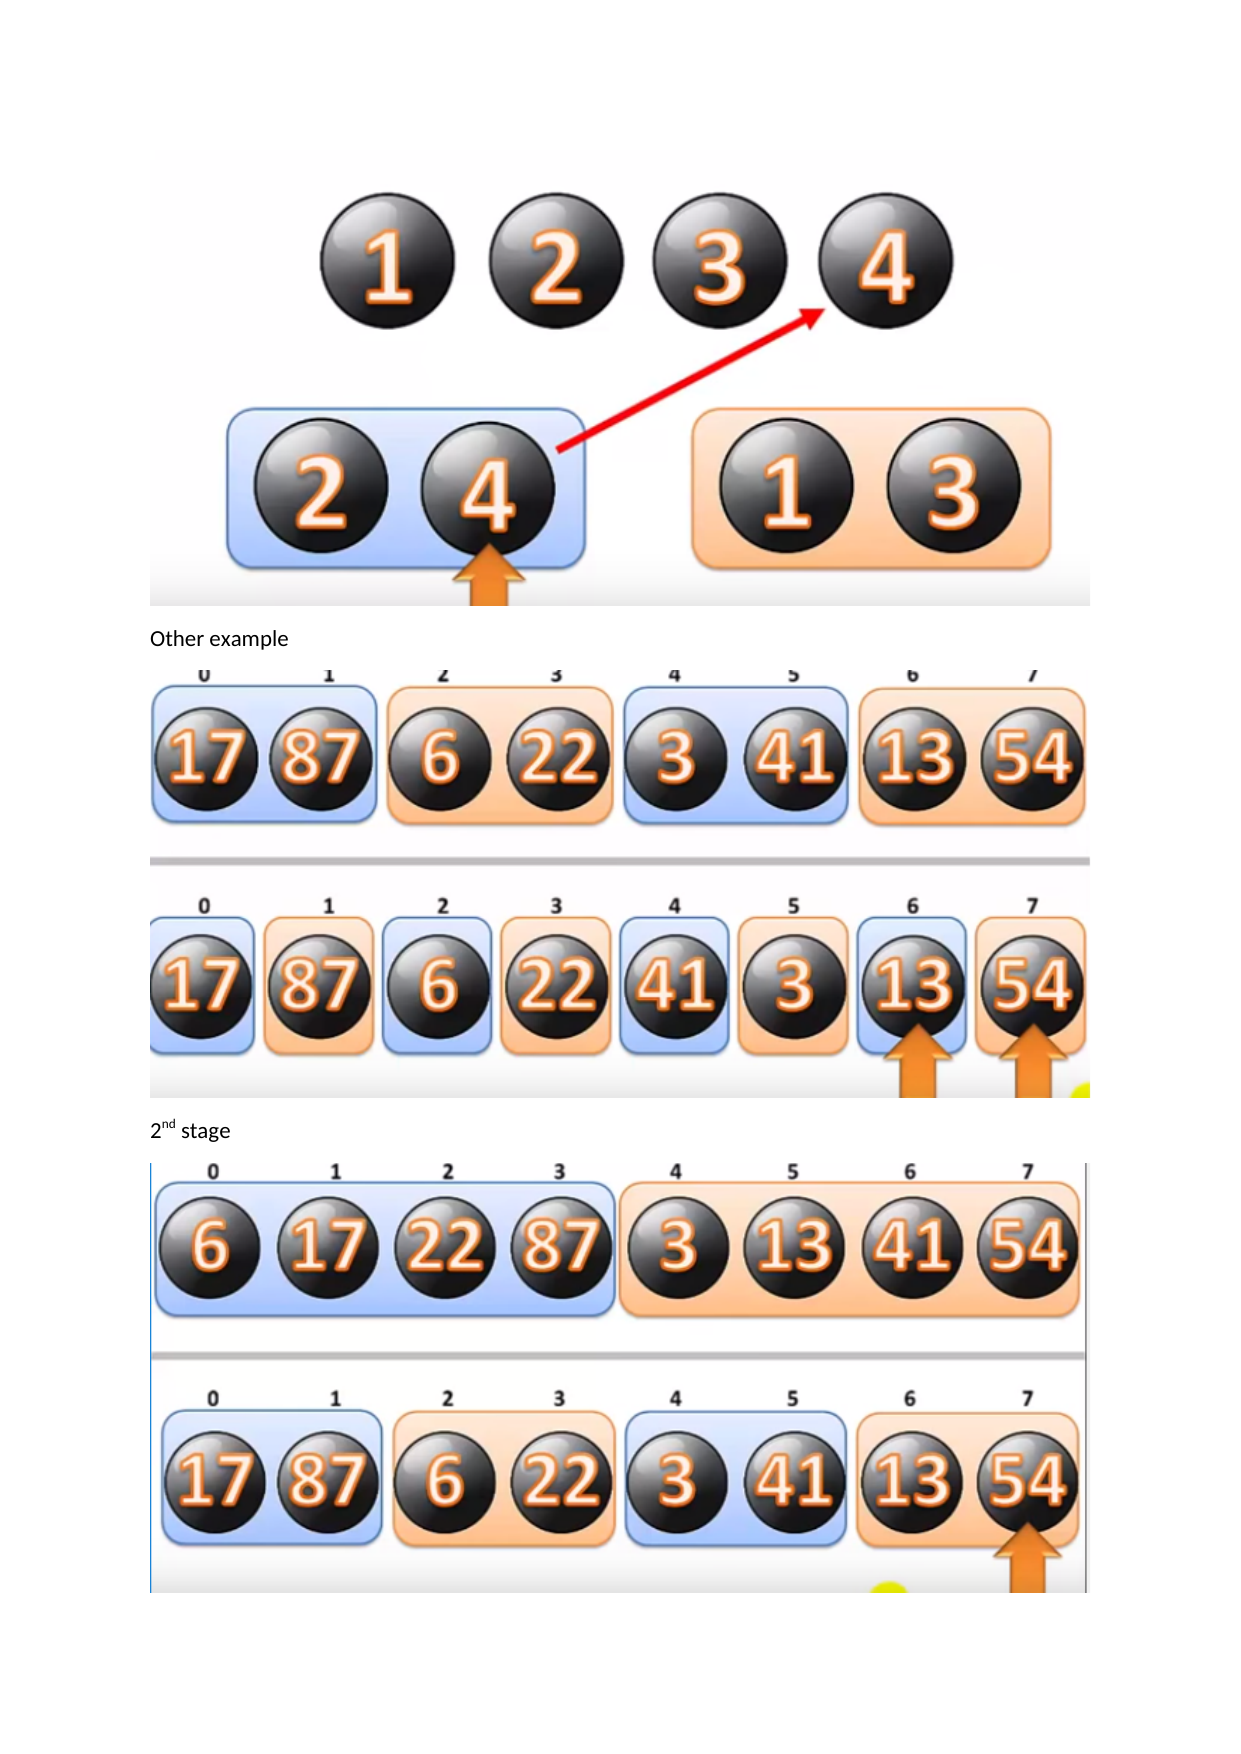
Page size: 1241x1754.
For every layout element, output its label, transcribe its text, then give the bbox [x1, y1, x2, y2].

picture [150, 1163, 1091, 1593]
picture [150, 150, 1091, 606]
text 2nd stage [150, 1116, 1090, 1144]
text Other example [150, 624, 1090, 652]
picture [150, 670, 1091, 1098]
